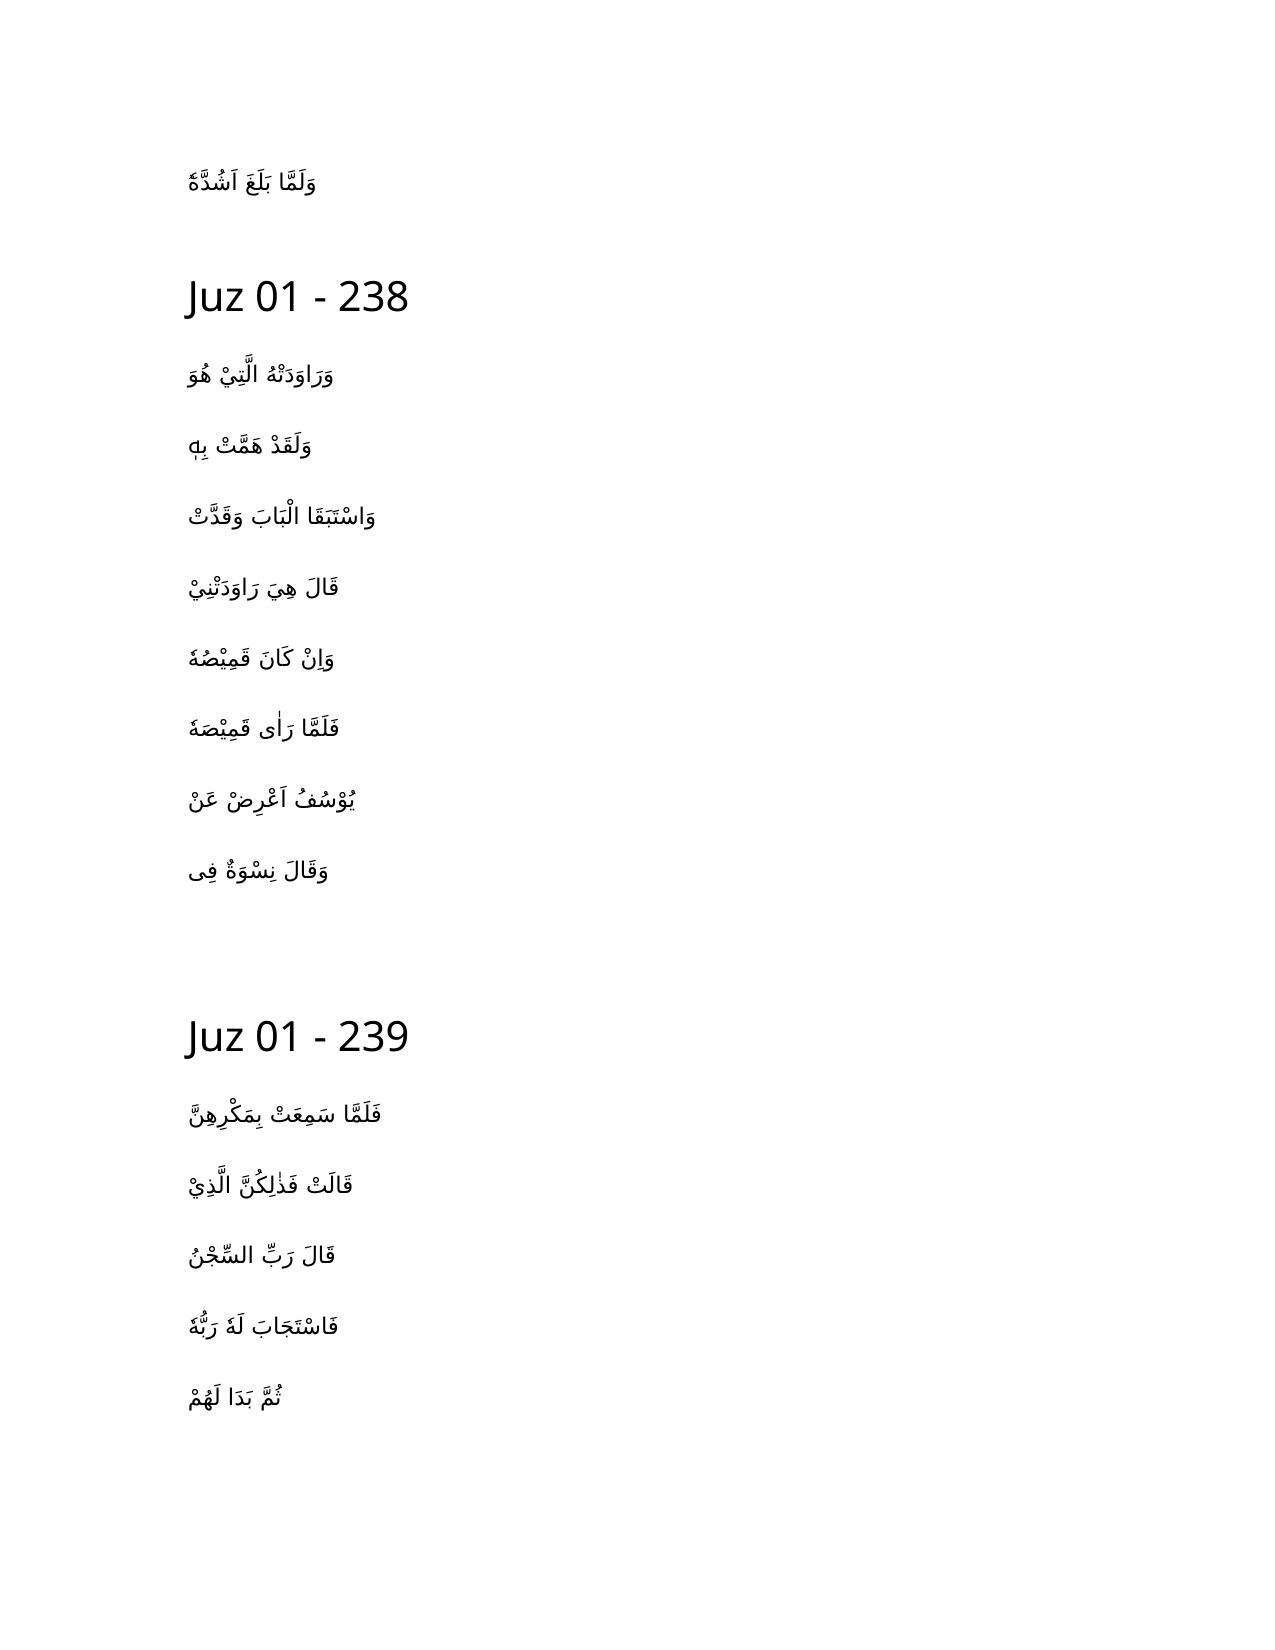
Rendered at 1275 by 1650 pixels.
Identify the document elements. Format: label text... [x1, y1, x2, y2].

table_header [176, 150, 1076, 221]
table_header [176, 960, 1076, 1436]
table_cell Juz 01 - 238 وَرَاوَدَتْهُ الَّتِيْ هُوَ وَلَقَدْ هَمَّتْ بِهٖ وَاسْتَبَقَا الْبَابَ وَقَدَّتْ قَالَ هِيَ رَاوَدَتْنِيْ وَاِنْ كَانَ قَمِيْصُهٗ فَلَمَّا رَاٰى قَمِيْصَهٗ يُوْسُفُ اَعْرِضْ عَنْ وَقَالَ نِسْوَةٌ فِى [176, 221, 1076, 909]
